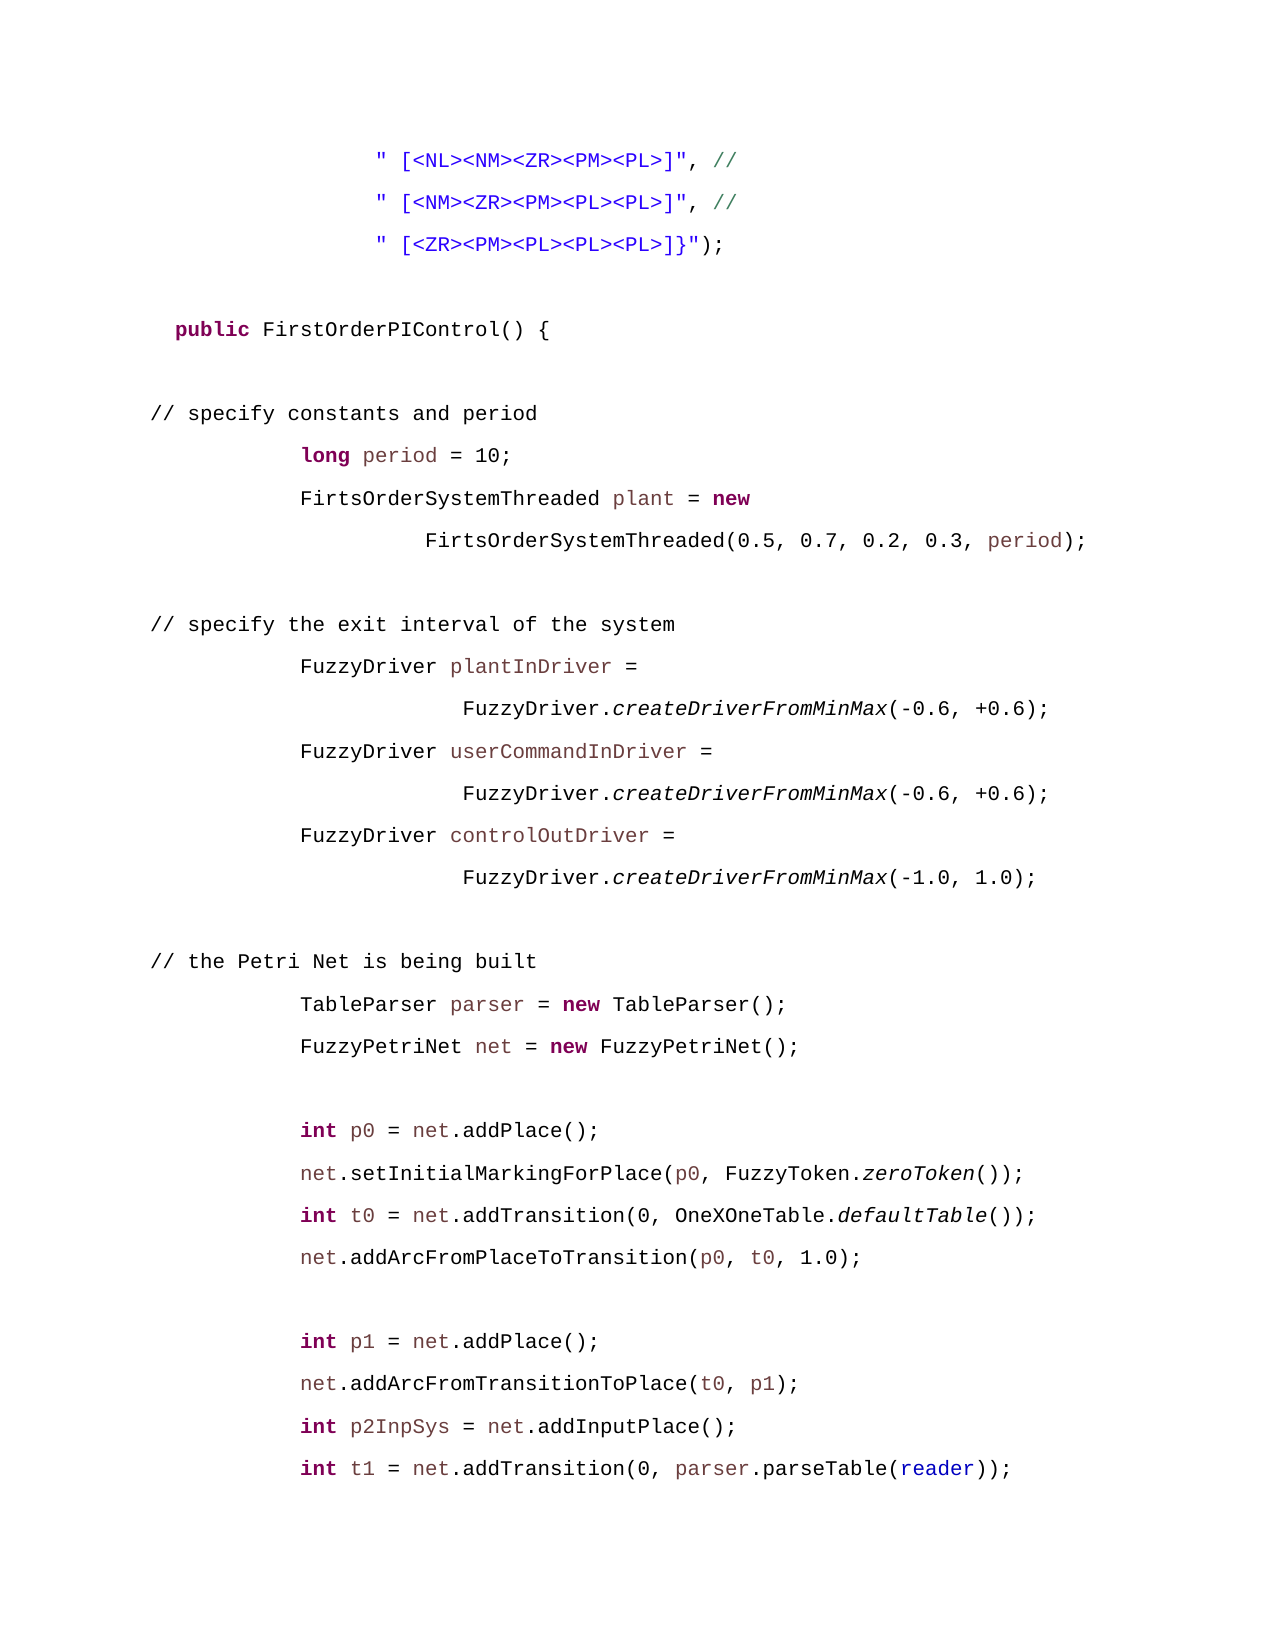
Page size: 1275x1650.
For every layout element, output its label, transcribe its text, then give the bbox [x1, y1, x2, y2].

text // the Petri Net is being built [150, 952, 1125, 975]
text int t1 = net.addTransition(0, parser.parseTable(reader)); [150, 1458, 1125, 1481]
text net.addArcFromTransitionToPlace(t0, p1); [150, 1373, 1125, 1397]
text FuzzyDriver userCommandInDriver = [150, 741, 1125, 764]
text " [<ZR><PM><PL><PL><PL>]}"); [150, 234, 1125, 258]
text FuzzyDriver.createDriverFromMinMax(-0.6, +0.6); [150, 783, 1125, 806]
text long period = 10; [150, 445, 1125, 469]
text // specify constants and period [150, 403, 1125, 427]
text FuzzyDriver controlOutDriver = [150, 825, 1125, 849]
text FirtsOrderSystemThreaded(0.5, 0.7, 0.2, 0.3, period); [150, 530, 1125, 553]
text // specify the exit interval of the system [150, 614, 1125, 638]
text TableParser parser = new TableParser(); [150, 994, 1125, 1017]
text FirtsOrderSystemThreaded plant = new [150, 487, 1125, 511]
text public FirstOrderPIControl() { [150, 319, 1125, 342]
text net.addArcFromPlaceToTransition(p0, t0, 1.0); [150, 1247, 1125, 1271]
text " [<NM><ZR><PM><PL><PL>]", // [150, 192, 1125, 216]
text int t0 = net.addTransition(0, OneXOneTable.defaultTable()); [150, 1205, 1125, 1228]
text net.setInitialMarkingForPlace(p0, FuzzyToken.zeroToken()); [150, 1162, 1125, 1186]
text int p1 = net.addPlace(); [150, 1331, 1125, 1355]
text " [<NL><NM><ZR><PM><PL>]", // [150, 150, 1125, 174]
text FuzzyDriver.createDriverFromMinMax(-0.6, +0.6); [150, 698, 1125, 722]
text FuzzyPetriNet net = new FuzzyPetriNet(); [150, 1036, 1125, 1059]
text int p2InpSys = net.addInputPlace(); [150, 1416, 1125, 1439]
text FuzzyDriver.createDriverFromMinMax(-1.0, 1.0); [150, 867, 1125, 891]
text FuzzyDriver plantInDriver = [150, 656, 1125, 680]
text int p0 = net.addPlace(); [150, 1120, 1125, 1144]
